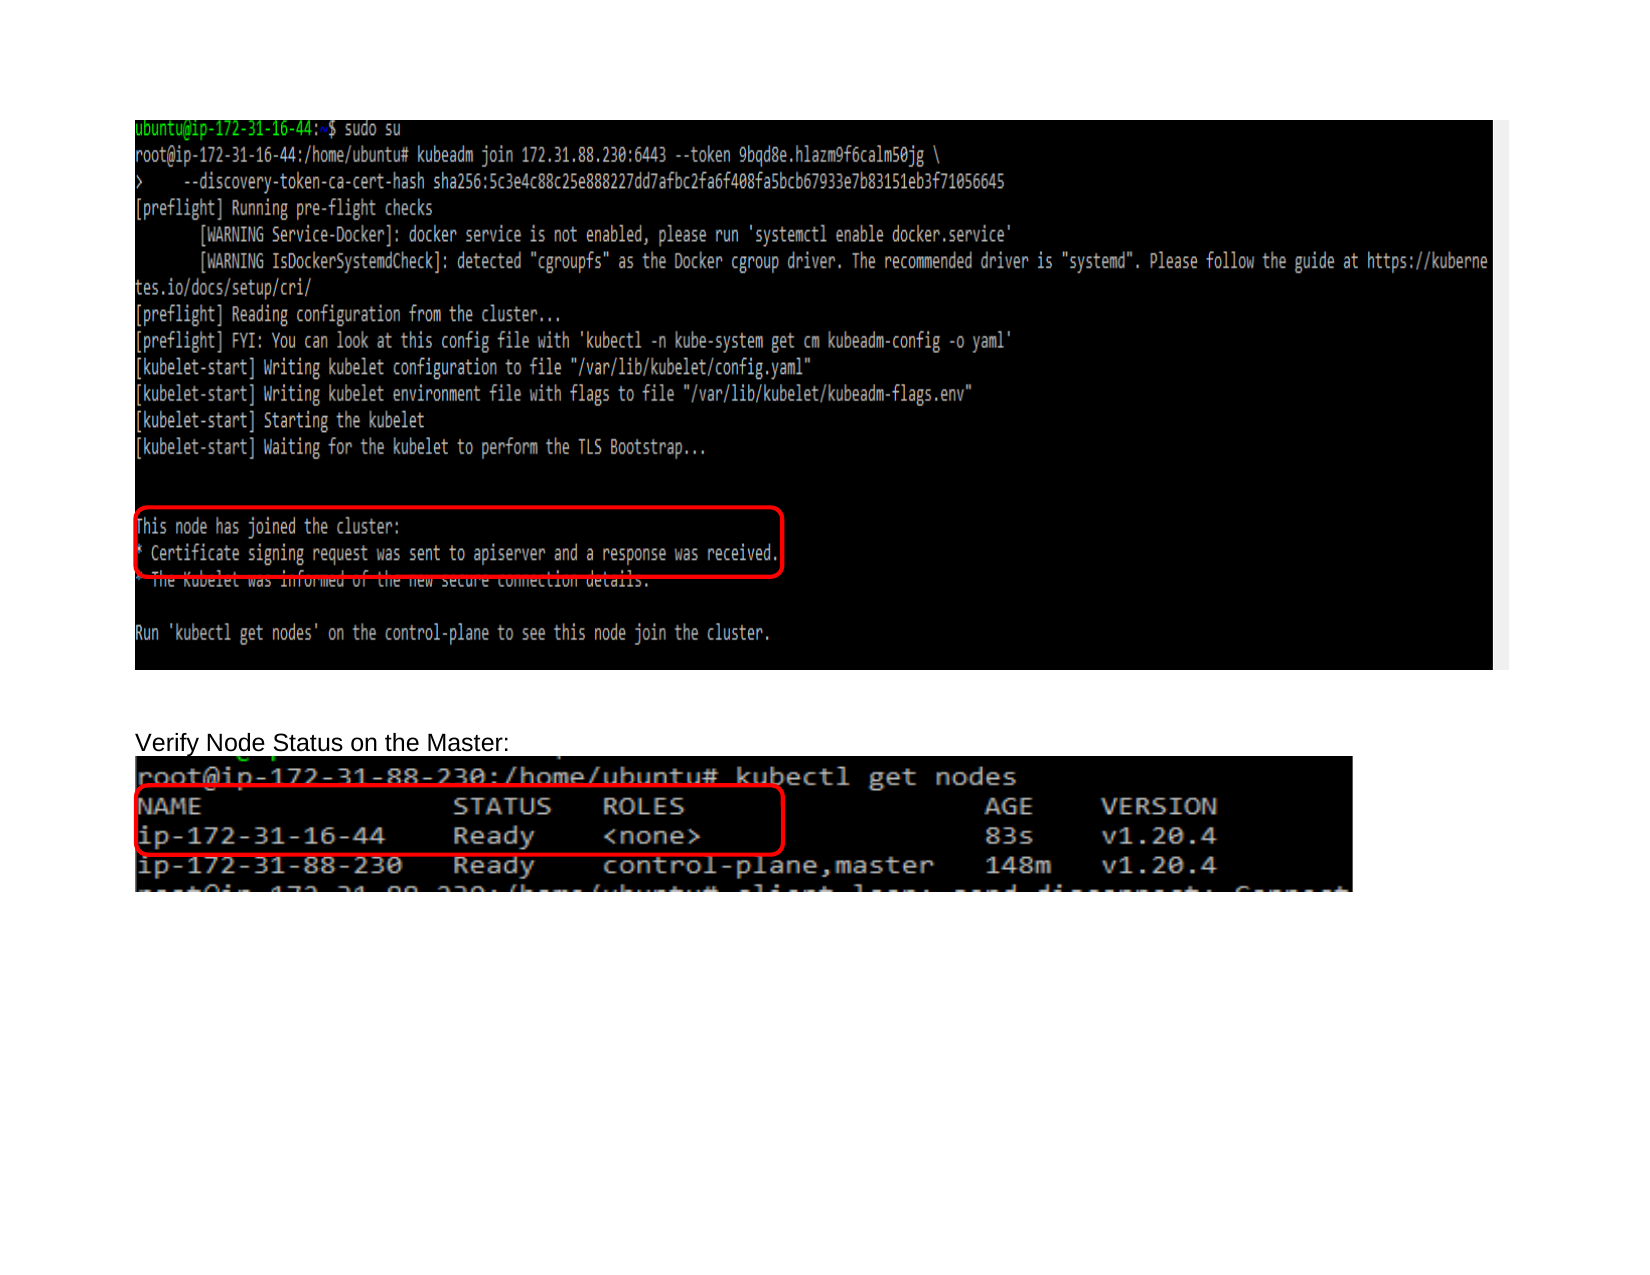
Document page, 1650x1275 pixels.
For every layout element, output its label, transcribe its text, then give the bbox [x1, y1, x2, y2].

picture [139, 788, 780, 852]
picture [135, 756, 1353, 892]
picture [138, 510, 780, 574]
picture [135, 120, 1510, 670]
text Verify Node Status on the Master: [135, 727, 1515, 756]
